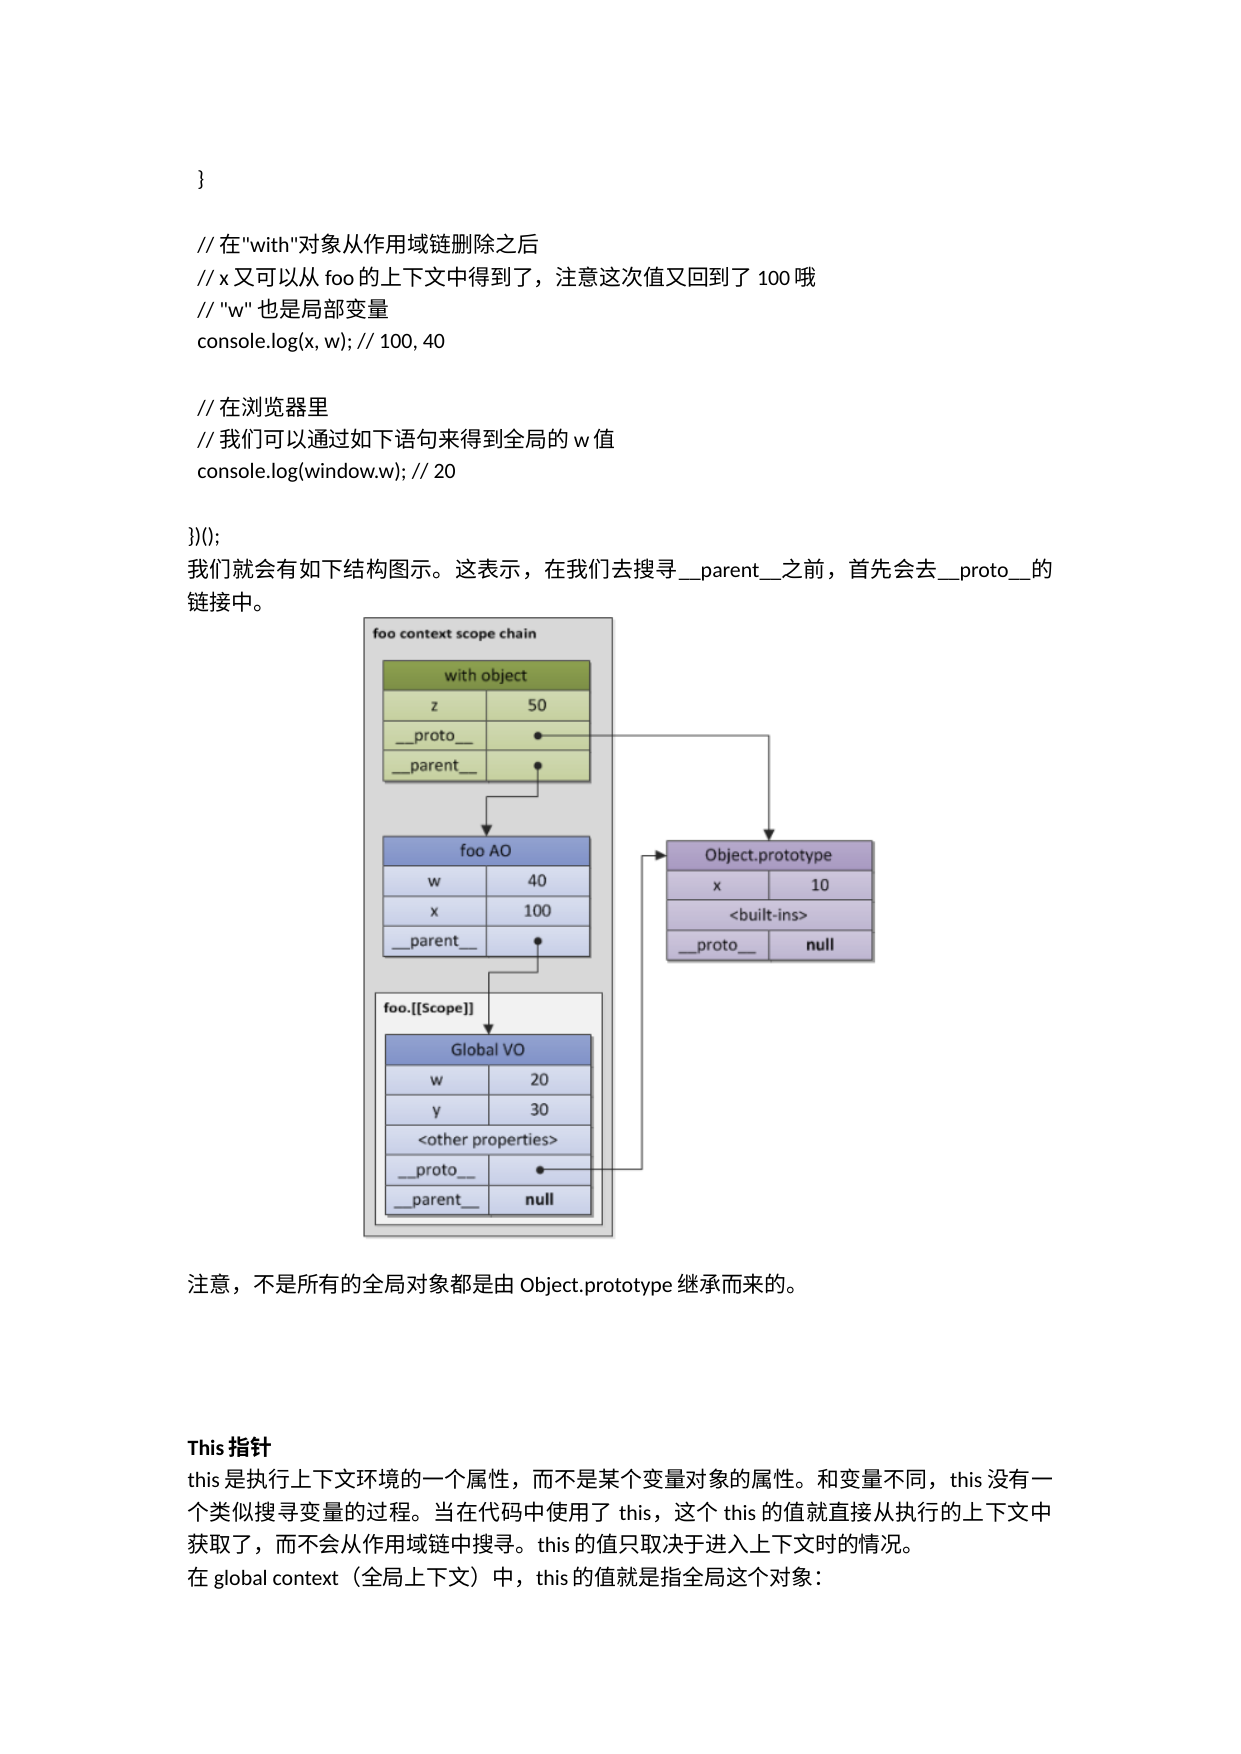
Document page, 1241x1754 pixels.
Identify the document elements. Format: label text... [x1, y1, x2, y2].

text this是执行上下文环境的一个属性，而不是某个变量对象的属性。和变量不同，this没有一个类似搜寻变量的过程。当在代码中使用了this，这个this的值就直接从执行的上下文中获取了，而不会从作用域链中搜寻。this的值只取决于进入上下文时的情况。 [187, 1462, 1053, 1559]
picture [356, 617, 884, 1243]
text 在global context（全局上下文）中，this的值就是指全局这个对象： [187, 1559, 1053, 1592]
text 我们就会有如下结构图示。这表示，在我们去搜寻__parent__之前，首先会去__proto__的链接中。 [187, 552, 1053, 617]
text } [187, 162, 1053, 194]
text // "w" 也是局部变量 [187, 292, 1053, 324]
text })(); [187, 519, 1053, 552]
text console.log(window.w); // 20 [187, 454, 1053, 487]
text 注意，不是所有的全局对象都是由Object.prototype继承而来的。 [187, 1267, 1053, 1299]
text // 我们可以通过如下语句来得到全局的w值 [187, 422, 1053, 454]
text // 在"with"对象从作用域链删除之后 [187, 227, 1053, 259]
text // 在浏览器里 [187, 389, 1053, 422]
text This指针 [187, 1429, 1053, 1462]
text // x又可以从foo的上下文中得到了，注意这次值又回到了100哦 [187, 259, 1053, 292]
text console.log(x, w); // 100, 40 [187, 324, 1053, 357]
